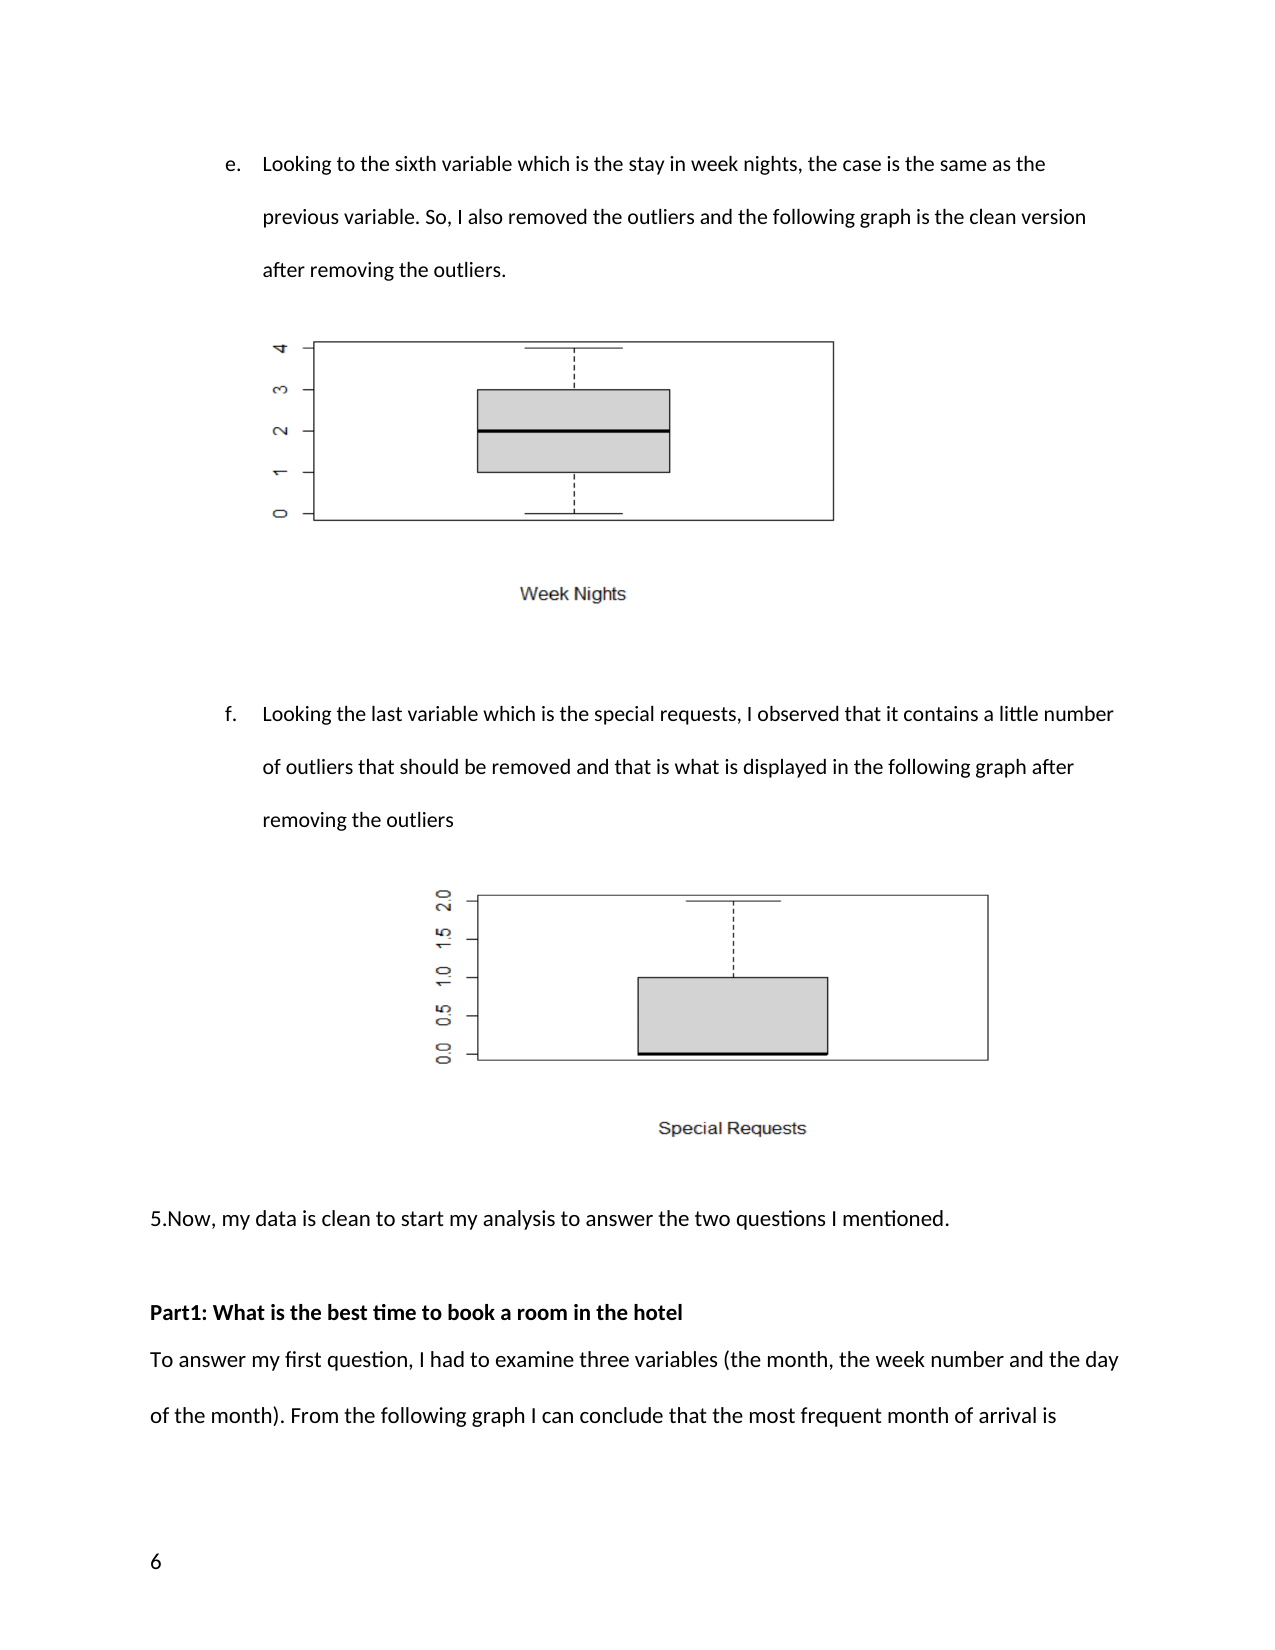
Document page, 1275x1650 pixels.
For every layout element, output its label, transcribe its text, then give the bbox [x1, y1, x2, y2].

picture [429, 876, 995, 1139]
list Looking the last variable which is the special requests, I observed that it contains a little number of outliers that should be removed and that is what is displayed in the following graph after removing the outliers [225, 700, 1125, 833]
text 5.Now, my data is clean to start my analysis to answer the two questions I mentioned. [150, 1204, 1125, 1233]
text Part1: What is the best time to book a room in the hotel [150, 1298, 1125, 1326]
picture [262, 310, 848, 609]
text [150, 1345, 1125, 1429]
list Looking to the sixth variable which is the stay in week nights, the case is the same as the previous variable. So, I also removed the outliers and the following graph is the clean version after removing the outliers. [225, 150, 1125, 283]
